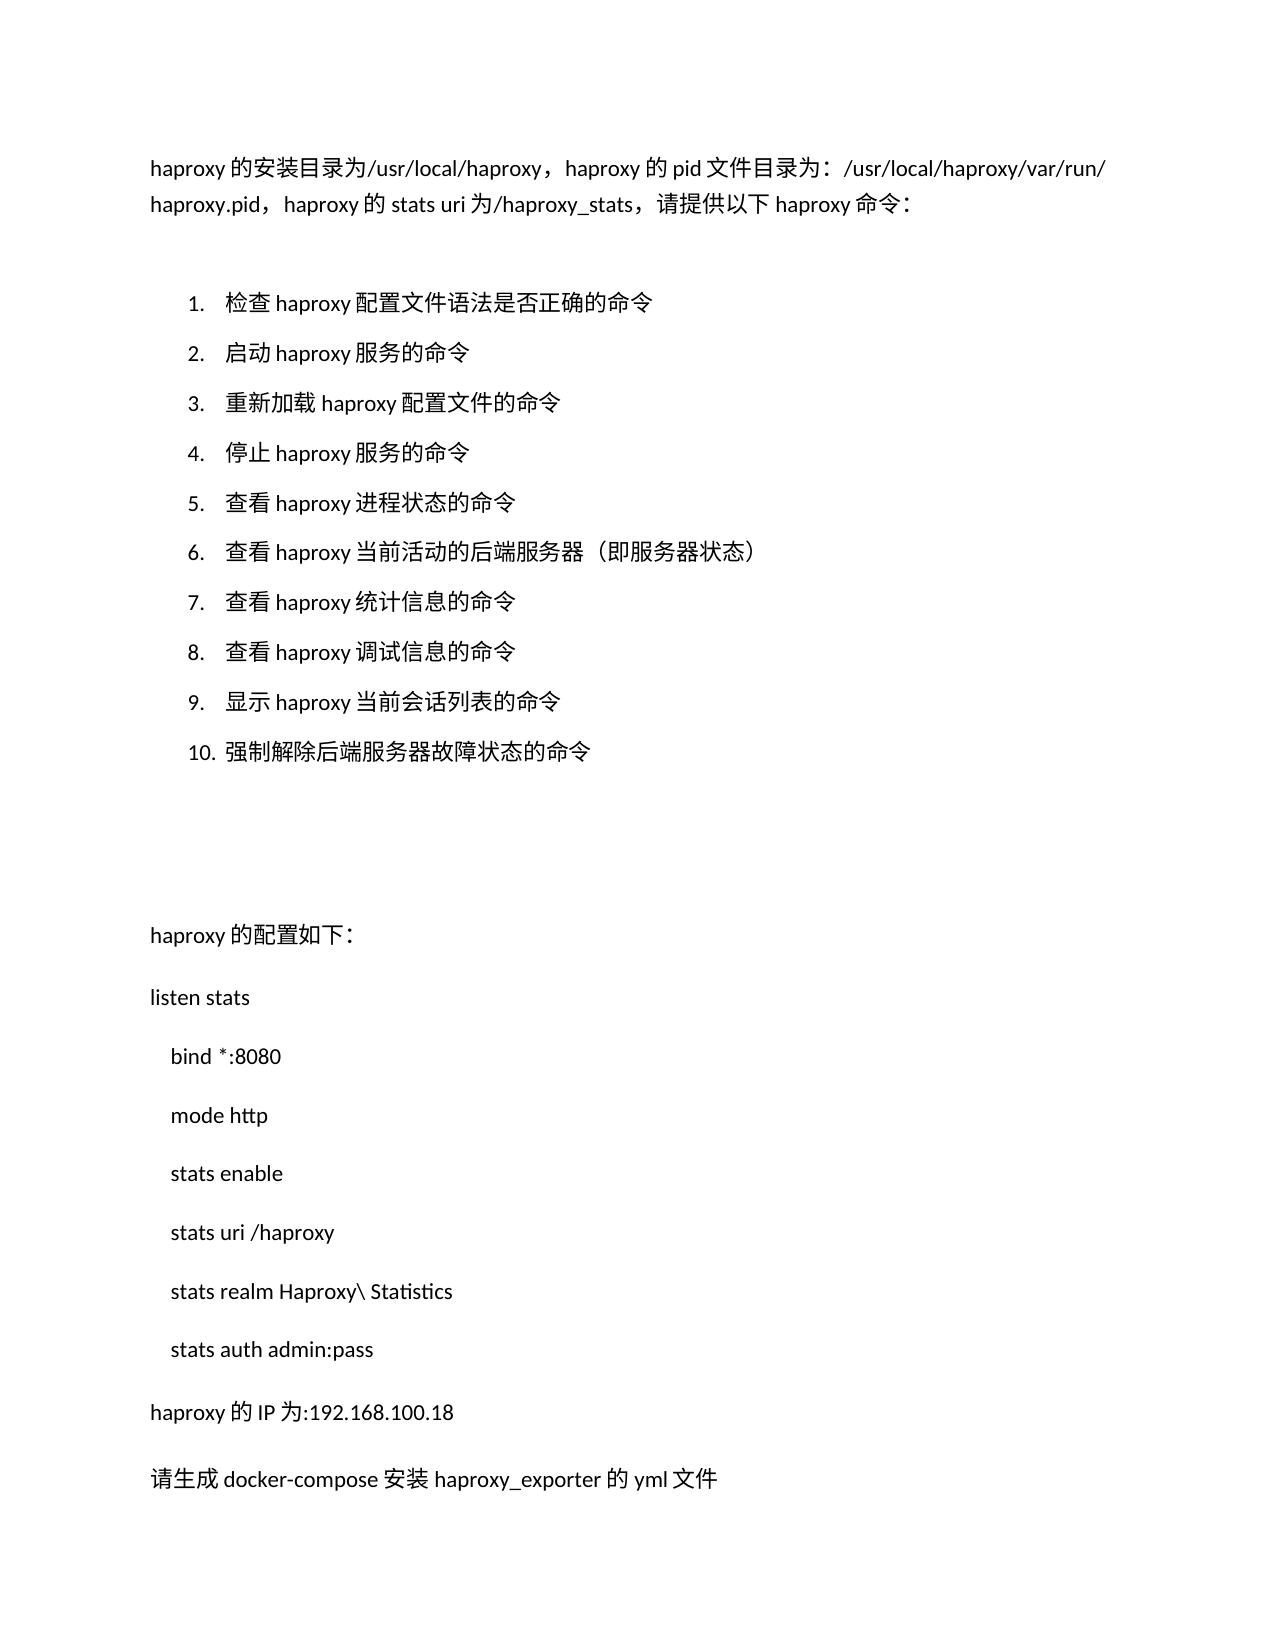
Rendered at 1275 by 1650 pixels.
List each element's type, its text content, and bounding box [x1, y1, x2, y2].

text haproxy的IP为:192.168.100.18 [150, 1394, 1125, 1427]
text stats enable [150, 1159, 1125, 1187]
text listen stats [150, 983, 1125, 1012]
list 查看haproxy当前活动的后端服务器（即服务器状态） [187, 534, 1125, 567]
list 查看haproxy统计信息的命令 [187, 584, 1125, 617]
text mode http [150, 1101, 1125, 1129]
list 查看haproxy进程状态的命令 [187, 484, 1125, 518]
list 强制解除后端服务器故障状态的命令 [187, 733, 1125, 767]
text stats realm Haproxy\ Statistics [150, 1277, 1125, 1305]
text 请生成docker-compose 安装haproxy_exporter 的yml文件 [150, 1461, 1125, 1494]
list 查看haproxy调试信息的命令 [187, 634, 1125, 667]
text bind *:8080 [150, 1042, 1125, 1070]
list 启动haproxy服务的命令 [187, 335, 1125, 368]
list 检查haproxy配置文件语法是否正确的命令 [187, 285, 1125, 318]
text haproxy的配置如下： [150, 917, 1125, 950]
text stats uri /haproxy [150, 1218, 1125, 1246]
list 显示haproxy当前会话列表的命令 [187, 683, 1125, 717]
list 重新加载haproxy配置文件的命令 [187, 385, 1125, 418]
list 停止haproxy服务的命令 [187, 434, 1125, 468]
text stats auth admin:pass [150, 1335, 1125, 1363]
text haproxy的安装目录为/usr/local/haproxy，haproxy的pid文件目录为：/usr/local/haproxy/var/run/haproxy.pid，haproxy的stats uri为/haproxy_stats，请提供以下haproxy命令： [150, 150, 1125, 219]
